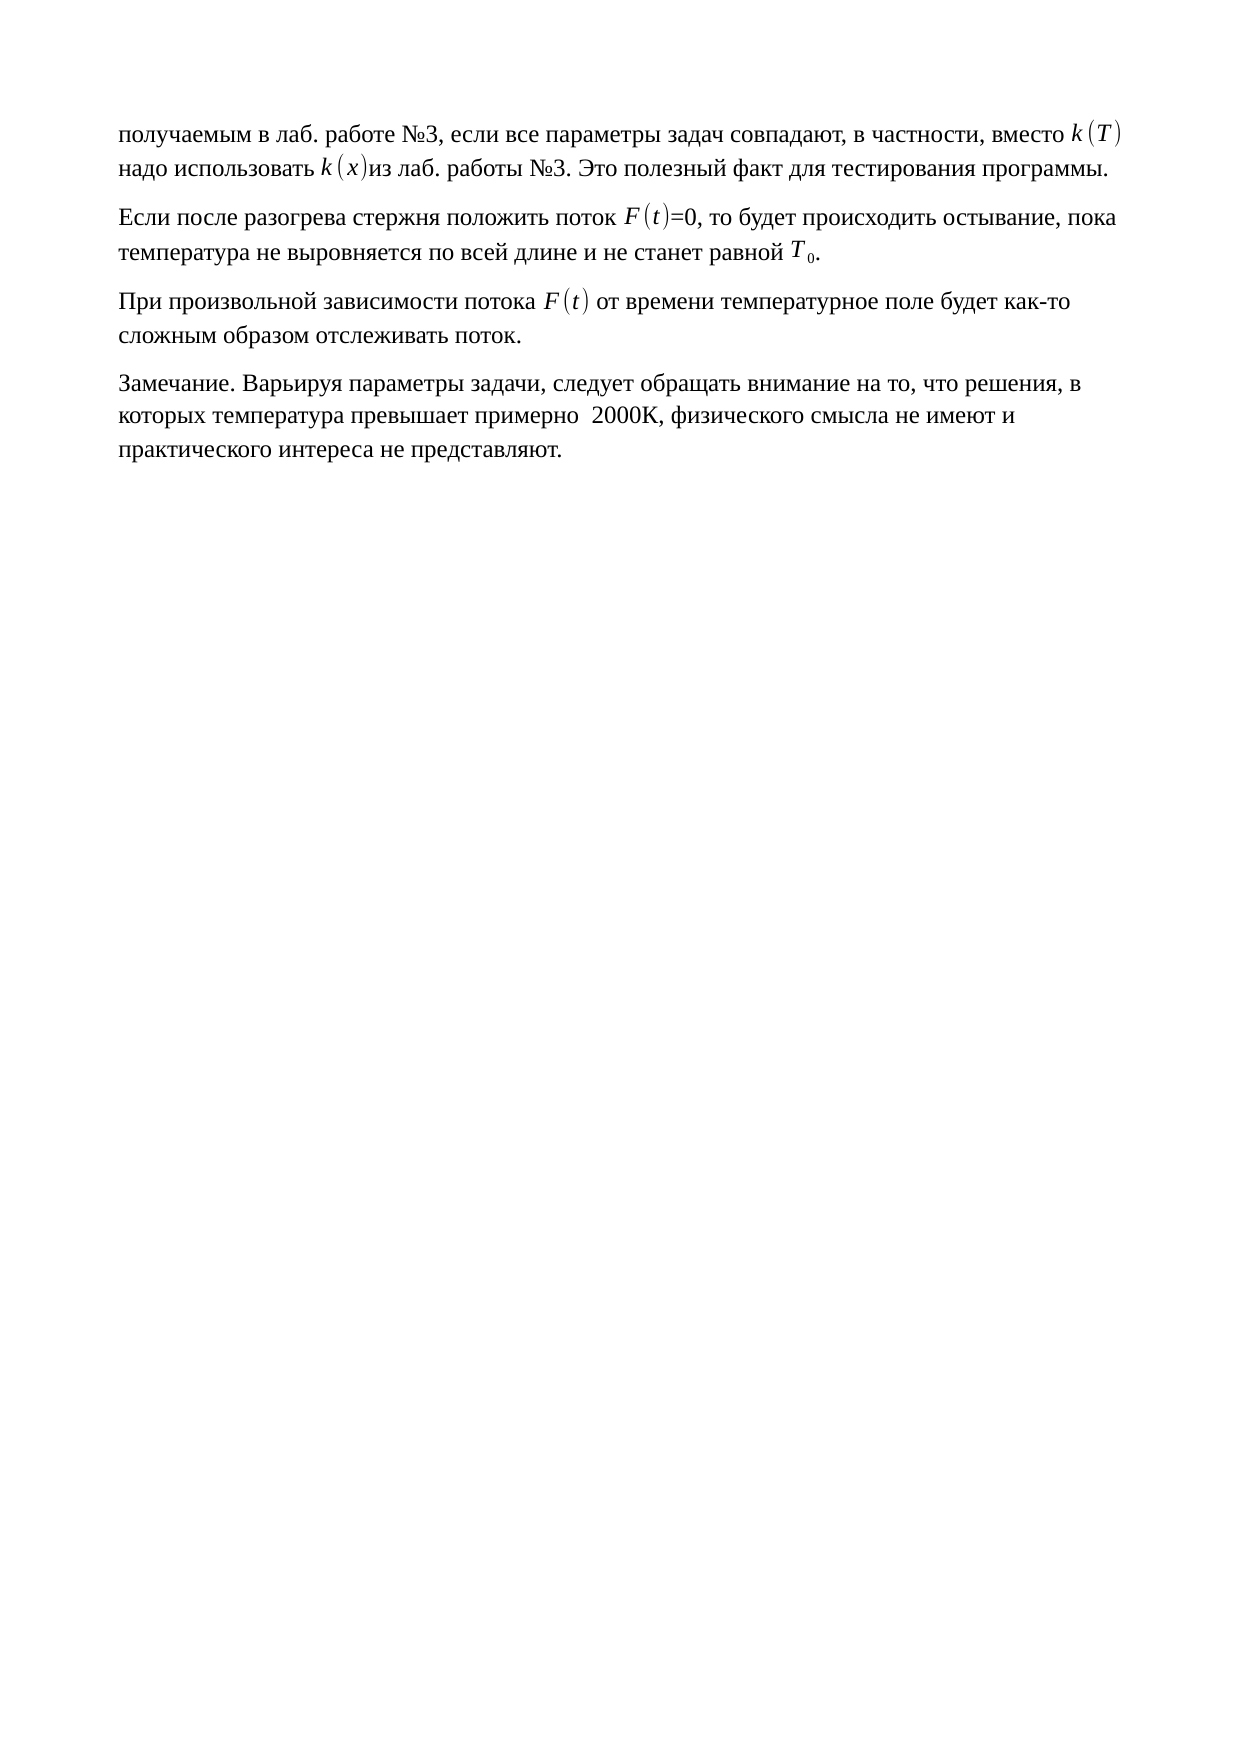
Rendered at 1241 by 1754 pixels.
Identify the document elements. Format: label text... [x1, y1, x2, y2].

text Замечание. Варьируя параметры задачи, следует обращать внимание на то, что решения, в которых температура превышает примерно 2000К, физического смысла не имеют и практического интереса не представляют. [118, 368, 1122, 462]
text При произвольной зависимости потока от времени температурное поле будет как-то сложным образом отслеживать поток. [118, 286, 1122, 349]
text Если после разогрева стержня положить поток =0, то будет происходить остывание, пока температура не выровняется по всей длине и не станет равной . [118, 201, 1122, 267]
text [118, 118, 1122, 182]
